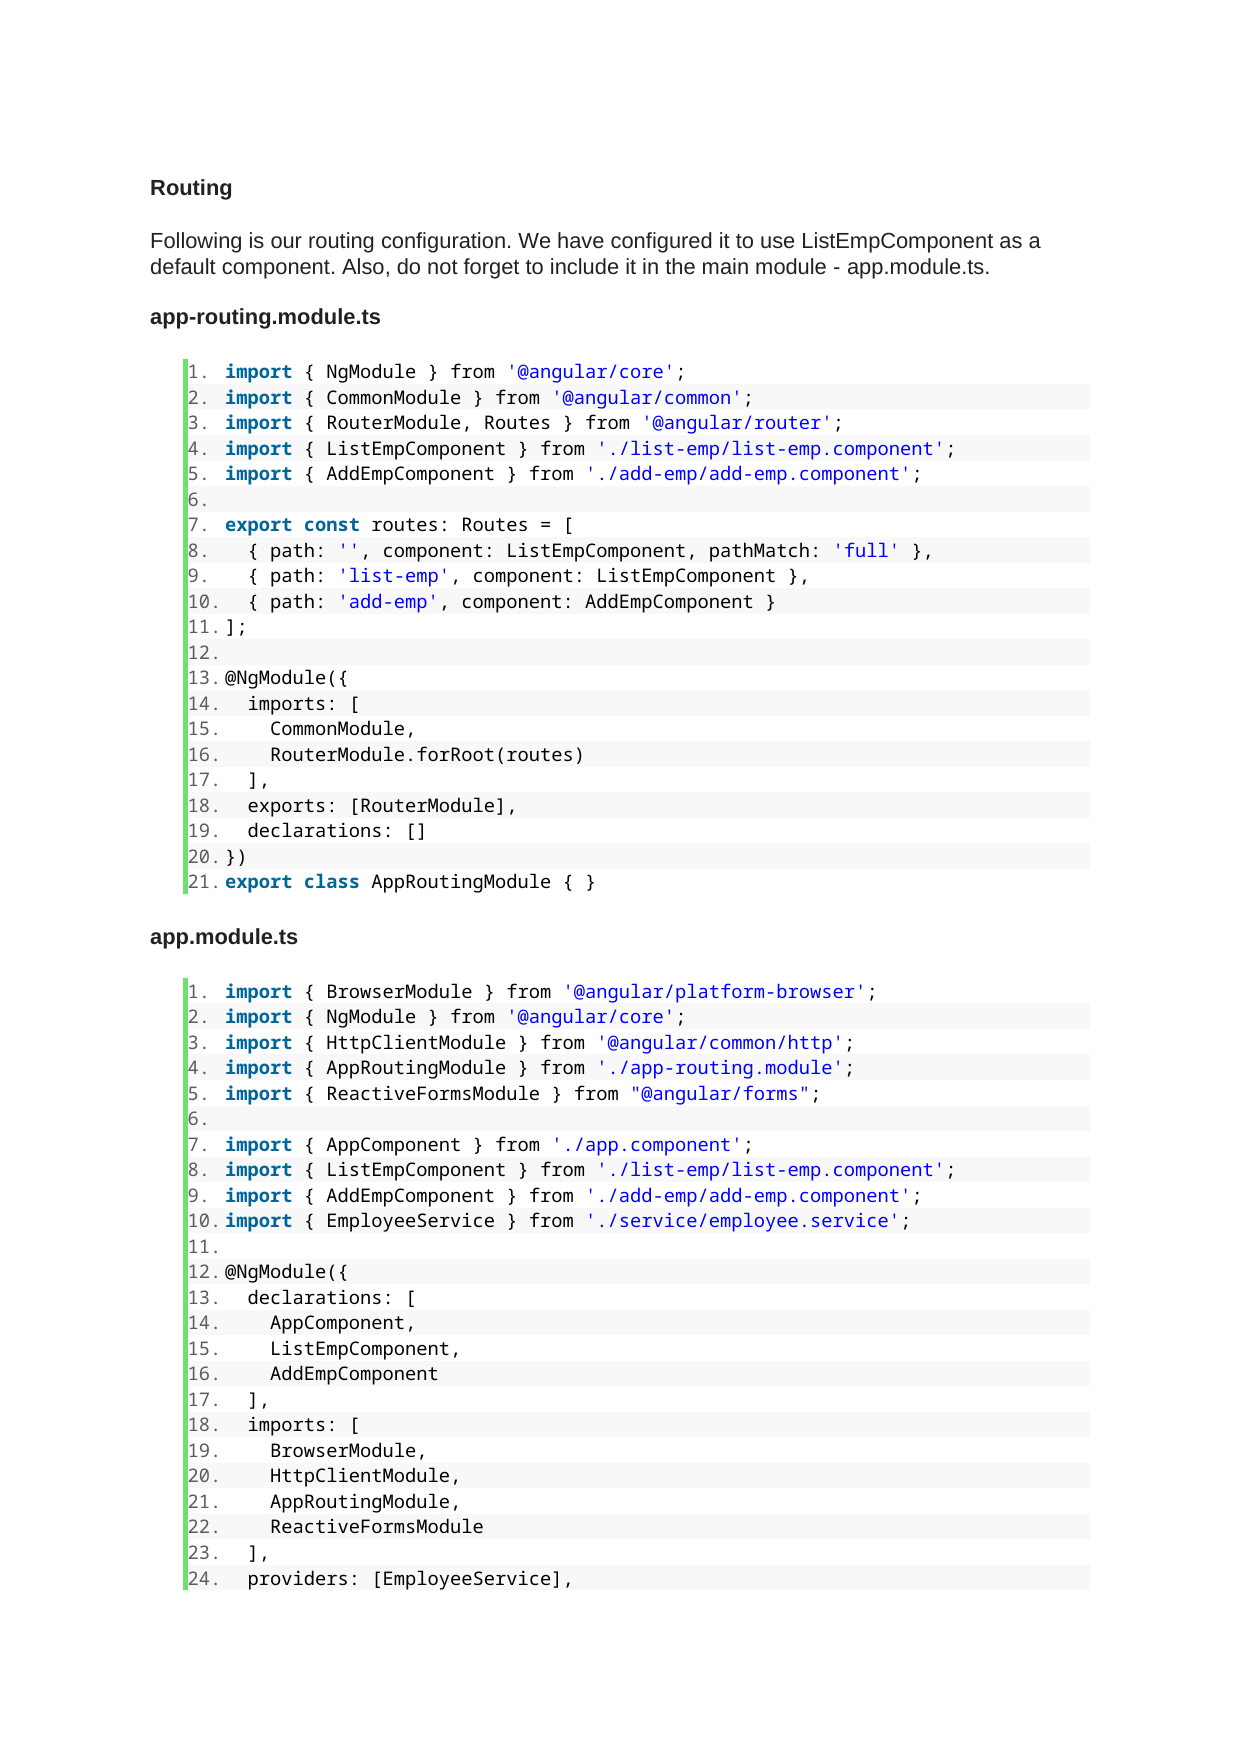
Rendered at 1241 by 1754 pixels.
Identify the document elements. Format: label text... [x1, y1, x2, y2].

list ListEmpComponent, [188, 1335, 1090, 1361]
list import { ListEmpComponent } from './list-emp/list-emp.component'; [188, 435, 1090, 461]
list { path: '', component: ListEmpComponent, pathMatch: 'full' }, [188, 537, 1090, 563]
list imports: [ [188, 1412, 1090, 1437]
list export const routes: Routes = [ [188, 512, 1090, 537]
list }) [188, 843, 1090, 869]
list declarations: [ [188, 1284, 1090, 1310]
list AppComponent, [188, 1310, 1090, 1335]
list { path: 'add-emp', component: AddEmpComponent } [188, 588, 1090, 614]
list export class AppRoutingModule { } [188, 869, 1090, 894]
list import { CommonModule } from '@angular/common'; [188, 384, 1090, 409]
list CommonModule, [188, 716, 1090, 741]
list exports: [RouterModule], [188, 792, 1090, 818]
list import { EmployeeService } from './service/employee.service'; [188, 1208, 1090, 1233]
text Following is our routing configuration. We have configured it to use ListEmpComponent as a default component. Also, do not forget to include it in the main module - app.module.ts. [150, 228, 1090, 279]
list import { NgModule } from '@angular/core'; [188, 1003, 1090, 1029]
list ReactiveFormsModule [188, 1514, 1090, 1539]
text app.module.ts [150, 923, 1090, 949]
text app-routing.module.ts [150, 304, 1090, 329]
list import { AddEmpComponent } from './add-emp/add-emp.component'; [188, 461, 1090, 486]
list ], [188, 767, 1090, 792]
list import { ListEmpComponent } from './list-emp/list-emp.component'; [188, 1157, 1090, 1182]
list import { AddEmpComponent } from './add-emp/add-emp.component'; [188, 1182, 1090, 1208]
list ], [188, 1386, 1090, 1412]
list import { AppRoutingModule } from './app-routing.module'; [188, 1054, 1090, 1080]
list AddEmpComponent [188, 1361, 1090, 1386]
list HttpClientModule, [188, 1463, 1090, 1488]
list import { NgModule } from '@angular/core'; [183, 358, 1090, 384]
list import { RouterModule, Routes } from '@angular/router'; [188, 409, 1090, 435]
list import { HttpClientModule } from '@angular/common/http'; [188, 1029, 1090, 1054]
list declarations: [] [188, 818, 1090, 843]
list @NgModule({ [188, 665, 1090, 690]
list import { ReactiveFormsModule } from "@angular/forms"; [188, 1080, 1090, 1106]
list import { BrowserModule } from '@angular/platform-browser'; [188, 978, 1090, 1003]
list BrowserModule, [188, 1437, 1090, 1463]
list RouterModule.forRoot(routes) [188, 741, 1090, 767]
list providers: [EmployeeService], [188, 1565, 1090, 1590]
list imports: [ [188, 690, 1090, 716]
list ], [188, 1539, 1090, 1565]
list { path: 'list-emp', component: ListEmpComponent }, [188, 563, 1090, 588]
text Routing [150, 150, 1090, 228]
list import { AppComponent } from './app.component'; [188, 1131, 1090, 1157]
list AppRoutingModule, [188, 1488, 1090, 1514]
list ]; [188, 614, 1090, 639]
list @NgModule({ [188, 1259, 1090, 1284]
